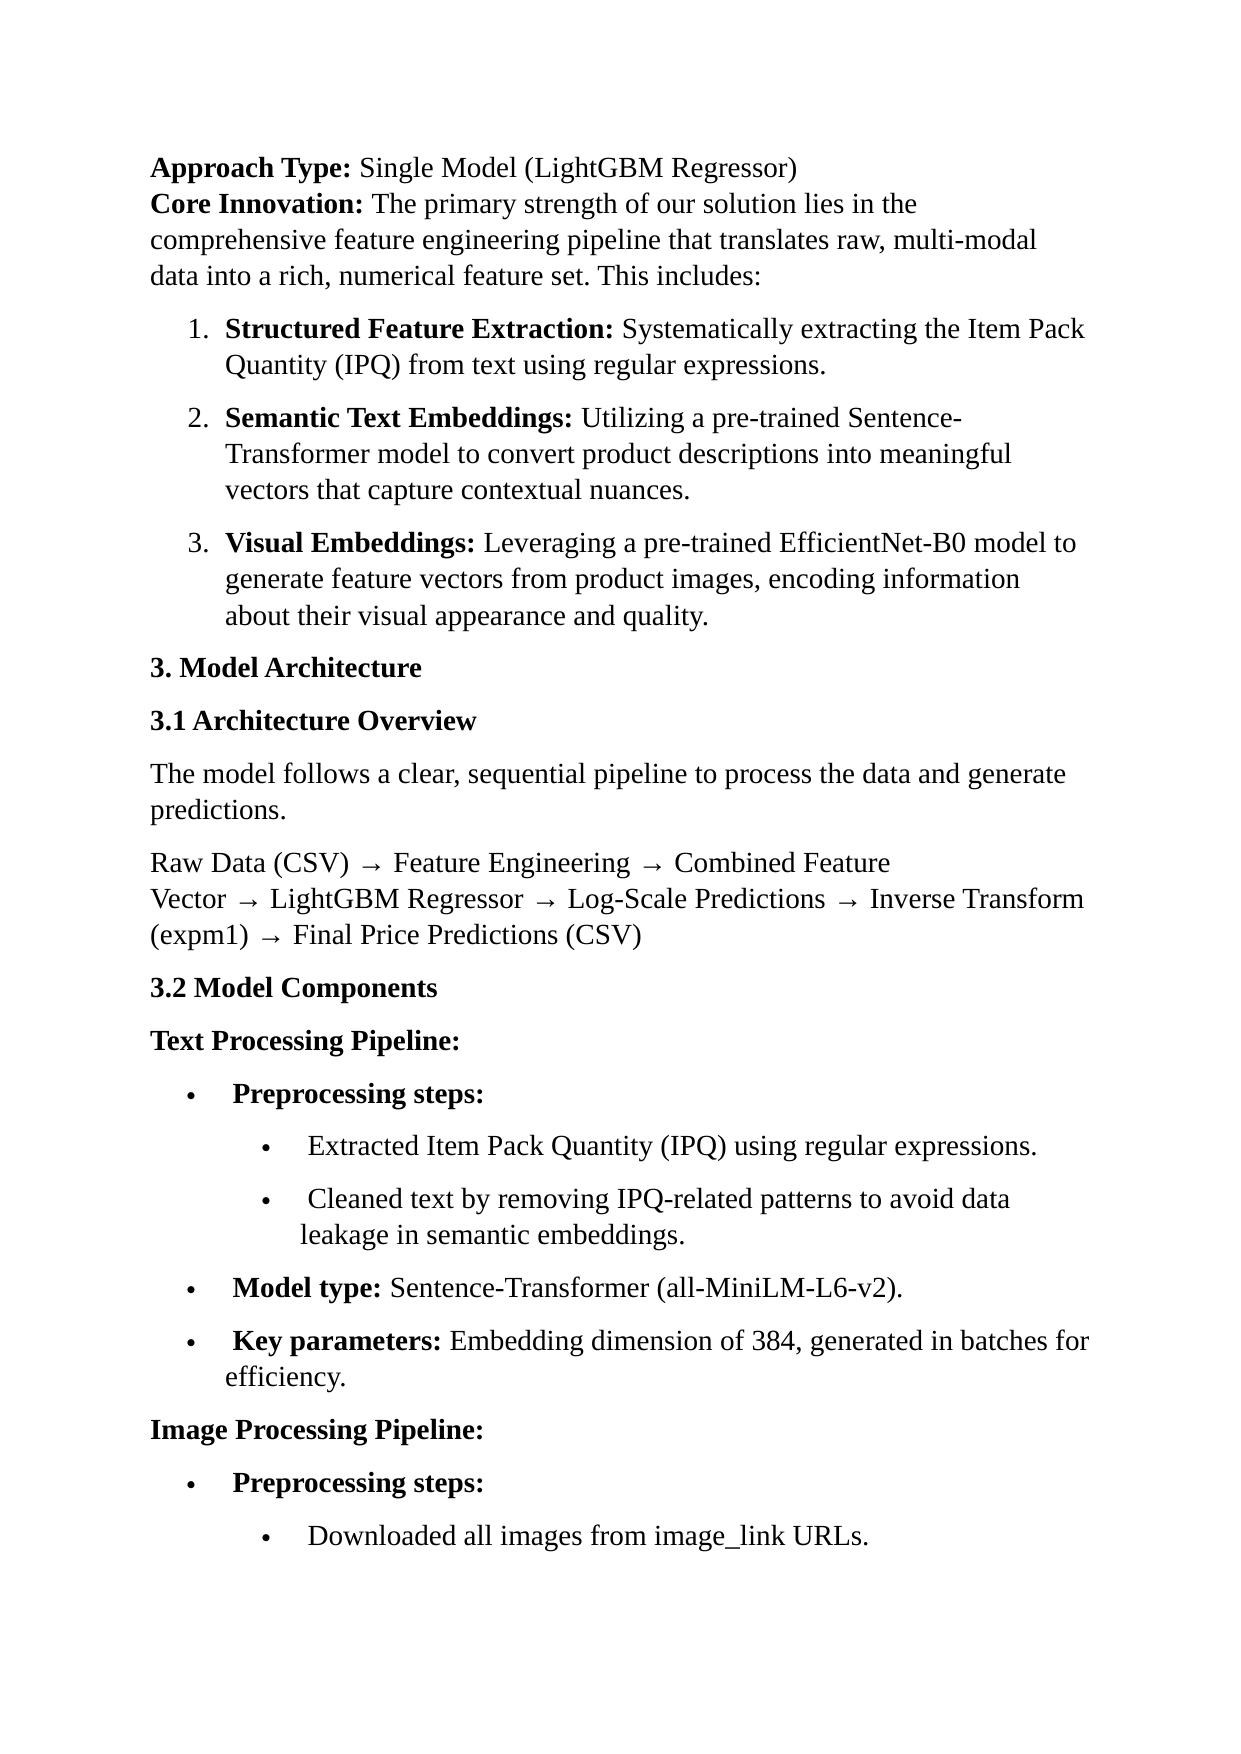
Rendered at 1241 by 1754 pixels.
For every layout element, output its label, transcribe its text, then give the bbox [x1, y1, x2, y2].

text The model follows a clear, sequential pipeline to process the data and generate predictions. [150, 756, 1090, 826]
list Extracted Item Pack Quantity (IPQ) using regular expressions. [262, 1128, 1090, 1162]
list Key parameters: Embedding dimension of 384, generated in batches for efficiency. [187, 1323, 1090, 1393]
list Cleaned text by removing IPQ-related patterns to avoid data leakage in semantic embeddings. [262, 1181, 1090, 1251]
list Preprocessing steps: [187, 1076, 1090, 1109]
list Preprocessing steps: [187, 1465, 1090, 1498]
list Model type: Sentence-Transformer (all-MiniLM-L6-v2). [187, 1270, 1090, 1304]
text Image Processing Pipeline: [150, 1412, 1090, 1446]
text Raw Data (CSV) → Feature Engineering → Combined Feature Vector → LightGBM Regressor → Log-Scale Predictions → Inverse Transform (expm1) → Final Price Predictions (CSV) [150, 845, 1090, 951]
text 3.2 Model Components [150, 970, 1090, 1004]
text Approach Type: Single Model (LightGBM Regressor) Core Innovation: The primary strength of our solution lies in the comprehensive feature engineering pipeline that translates raw, multi-modal data into a rich, numerical feature set. This includes: [150, 150, 1090, 292]
text Text Processing Pipeline: [150, 1023, 1090, 1056]
text 3.1 Architecture Overview [150, 703, 1090, 737]
list Downloaded all images from image_link URLs. [262, 1518, 1090, 1551]
list Structured Feature Extraction: Systematically extracting the Item Pack Quantity (IPQ) from text using regular expressions. [187, 311, 1090, 381]
list Semantic Text Embeddings: Utilizing a pre-trained Sentence-Transformer model to convert product descriptions into meaningful vectors that capture contextual nuances. [187, 400, 1090, 506]
text 3. Model Architecture [150, 650, 1090, 684]
list Visual Embeddings: Leveraging a pre-trained EfficientNet-B0 model to generate feature vectors from product images, encoding information about their visual appearance and quality. [187, 525, 1090, 631]
